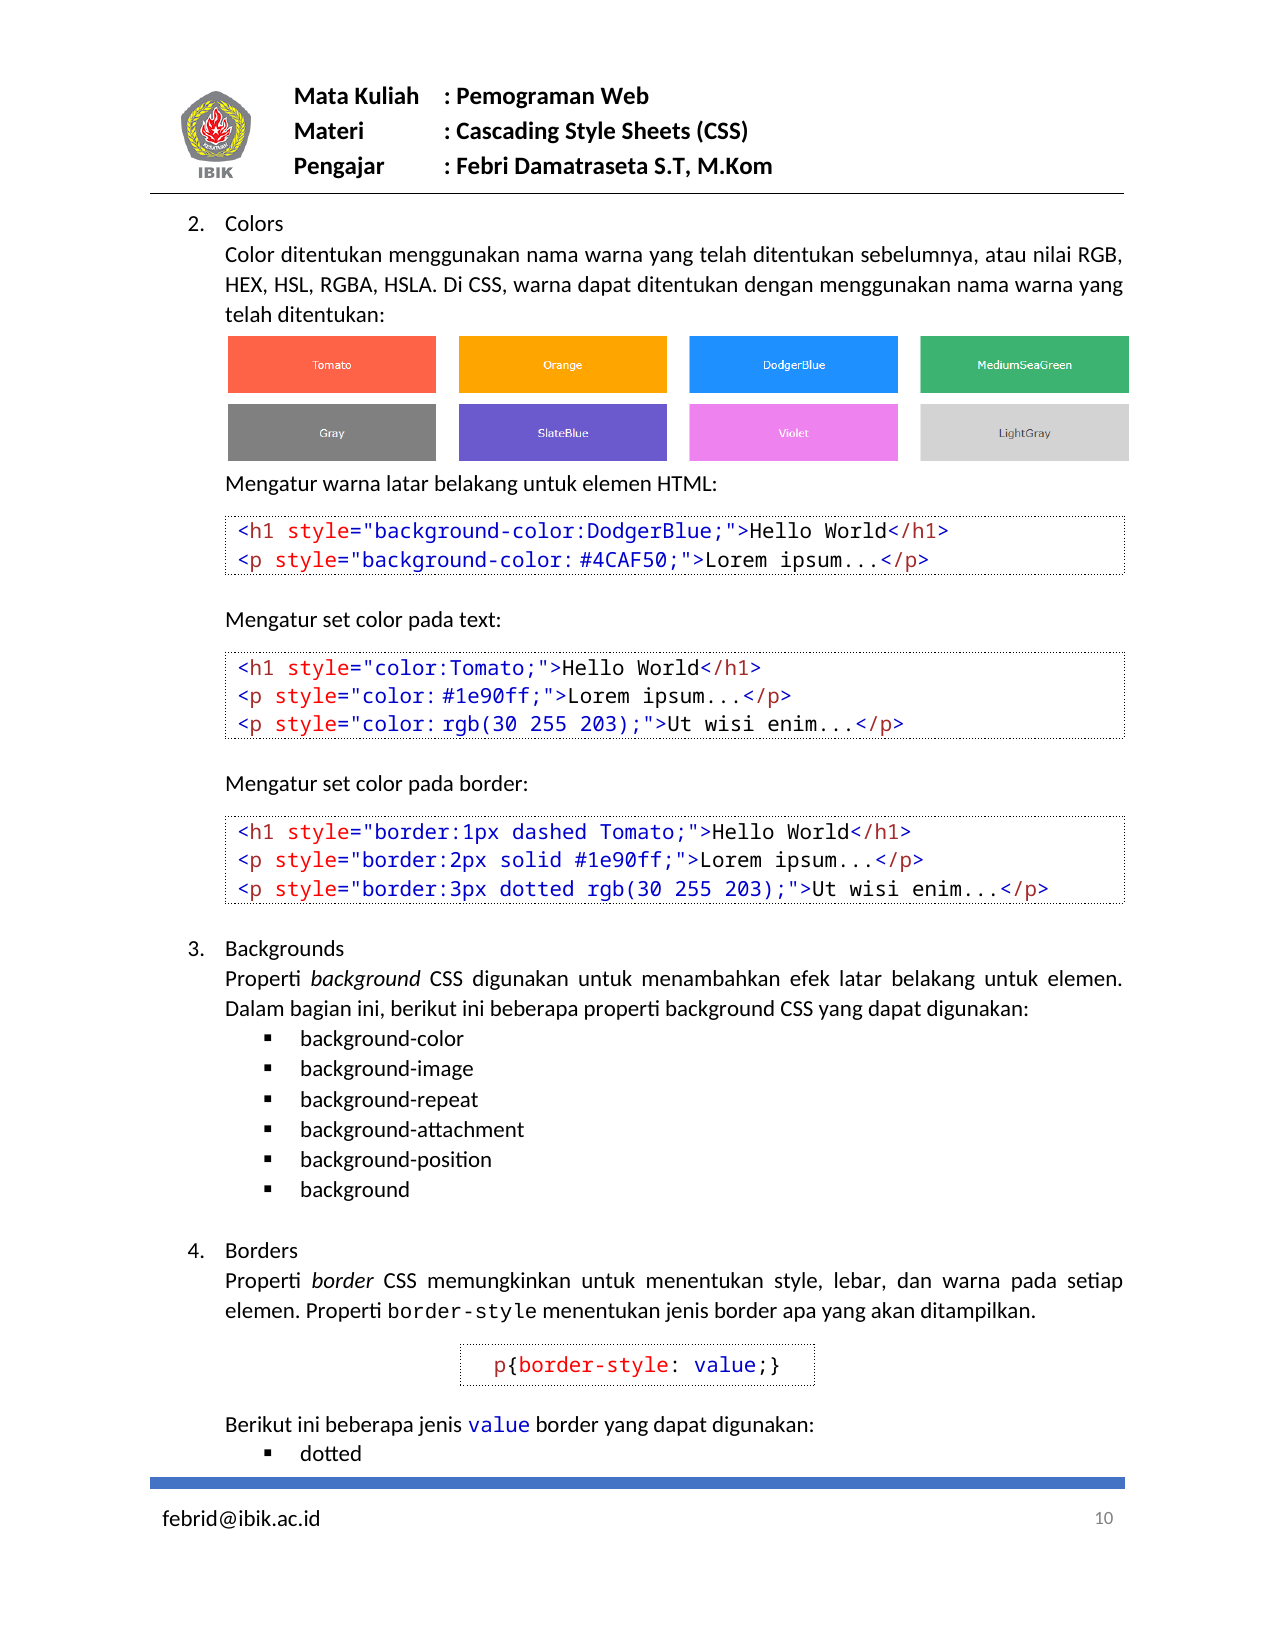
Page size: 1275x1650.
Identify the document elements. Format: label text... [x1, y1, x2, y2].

list background-position [262, 1145, 1125, 1173]
list Berikut ini beberapa jenis value border yang dapat digunakan: [530, 1411, 1125, 1439]
list Mengatur warna latar belakang untuk elemen HTML: [225, 469, 1125, 497]
table_header <h1 style="background-color:DodgerBlue;">Hello World</h1> <p style="background-color: #4CAF50;">Lorem ipsum...</p> [226, 516, 750, 573]
list Colors [187, 209, 1125, 238]
list Properti background CSS digunakan untuk menambahkan efek latar belakang untuk elemen. Dalam bagian ini, berikut ini beberapa properti background CSS yang dapat digunakan: [225, 964, 1125, 1022]
list Berikut ini beberapa jenis value border yang dapat digunakan: [225, 1411, 468, 1439]
list Borders [187, 1236, 1125, 1264]
picture [176, 88, 256, 180]
table_header p{border-style: value;} [461, 1344, 814, 1384]
list dotted [262, 1439, 1125, 1467]
list background-image [262, 1054, 1125, 1083]
list background-repeat [262, 1085, 1125, 1113]
list background-attachment [262, 1115, 1125, 1143]
list Mengatur set color pada border: [225, 769, 1125, 797]
list Properti border CSS memungkinkan untuk menentukan style, lebar, dan warna pada setiap elemen. Properti border-style menentukan jenis border apa yang akan ditampilkan. [225, 1266, 1125, 1325]
list Mengatur set color pada text: [225, 605, 1125, 633]
table_header <h1 style="border:1px dashed Tomato;">Hello World</h1> <p style="border:2px solid #1e90ff;">Lorem ipsum...</p> <p style="border:3px dotted rgb(30 255 203);">Ut wisi enim...</p> [848, 816, 1124, 902]
picture [225, 330, 1135, 467]
table_header <h1 style="color:Tomato;">Hello World</h1> <p style="color: #1e90ff;">Lorem ipsum...</p> <p style="color: rgb(30 255 203);">Ut wisi enim...</p> [226, 652, 1124, 738]
list background-color [262, 1024, 1125, 1052]
table_header <h1 style="background-color:DodgerBlue;">Hello World</h1> <p style="background-color: #4CAF50;">Lorem ipsum...</p> [879, 516, 1124, 573]
table_header <h1 style="border:1px dashed Tomato;">Hello World</h1> <p style="border:2px solid #1e90ff;">Lorem ipsum...</p> <p style="border:3px dotted rgb(30 255 203);">Ut wisi enim...</p> [226, 816, 812, 902]
list background [262, 1175, 1125, 1203]
list Backgrounds [187, 934, 1125, 962]
list Color ditentukan menggunakan nama warna yang telah ditentukan sebelumnya, atau nilai RGB, HEX, HSL, RGBA, HSLA. Di CSS, warna dapat ditentukan dengan menggunakan nama warna yang telah ditentukan: [225, 240, 1125, 328]
